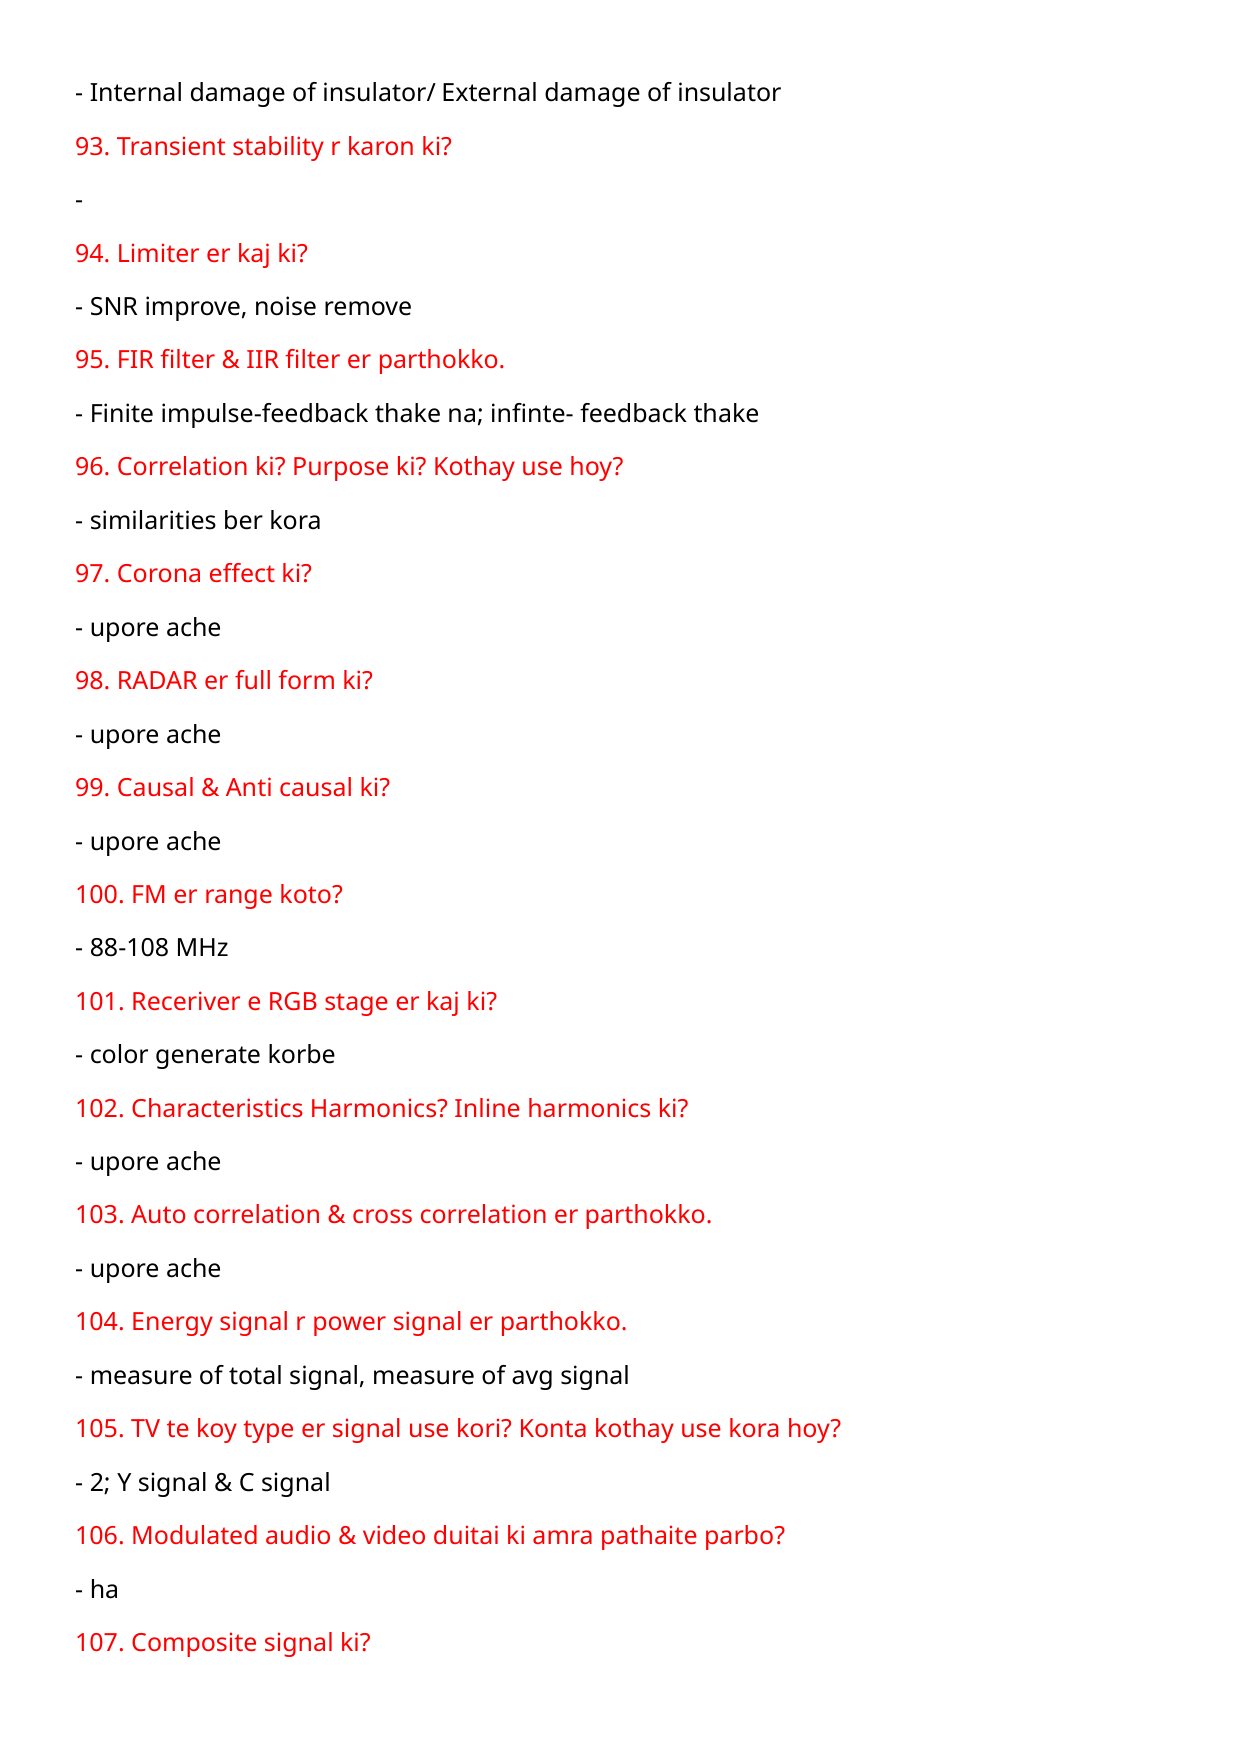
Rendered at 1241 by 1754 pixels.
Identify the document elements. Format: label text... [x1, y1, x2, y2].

text 93. Transient stability r karon ki? [75, 128, 1165, 162]
text 94. Limiter er kaj ki? [75, 235, 1165, 269]
text 99. Causal & Anti causal ki? [75, 770, 1165, 804]
text 98. RADAR er full form ki? [75, 663, 1165, 697]
text - SNR improve, noise remove [75, 289, 1165, 323]
text - upore ache [75, 1251, 1165, 1285]
text - upore ache [75, 823, 1165, 857]
text - similarities ber kora [75, 502, 1165, 537]
text - Internal damage of insulator/ External damage of insulator [75, 75, 1165, 109]
text 105. TV te koy type er signal use kori? Konta kothay use kora hoy? [75, 1411, 1165, 1445]
text 97. Corona effect ki? [75, 556, 1165, 590]
text 103. Auto correlation & cross correlation er parthokko. [75, 1197, 1165, 1231]
text 95. FIR filter & IIR filter er parthokko. [75, 342, 1165, 376]
text 107. Composite signal ki? [75, 1625, 1165, 1659]
text - upore ache [75, 1144, 1165, 1178]
text 96. Correlation ki? Purpose ki? Kothay use hoy? [75, 449, 1165, 483]
text 104. Energy signal r power signal er parthokko. [75, 1304, 1165, 1338]
text - measure of total signal, measure of avg signal [75, 1357, 1165, 1392]
text - [75, 182, 1165, 216]
text 102. Characteristics Harmonics? Inline harmonics ki? [75, 1090, 1165, 1124]
text 106. Modulated audio & video duitai ki amra pathaite parbo? [75, 1518, 1165, 1552]
text - upore ache [75, 609, 1165, 643]
text - Finite impulse-feedback thake na; infinte- feedback thake [75, 396, 1165, 430]
text - 2; Y signal & C signal [75, 1464, 1165, 1498]
text 101. Receriver e RGB stage er kaj ki? [75, 983, 1165, 1017]
text - upore ache [75, 716, 1165, 750]
text - 88-108 MHz [75, 930, 1165, 964]
text - color generate korbe [75, 1037, 1165, 1071]
text - ha [75, 1571, 1165, 1605]
text 100. FM er range koto? [75, 877, 1165, 911]
